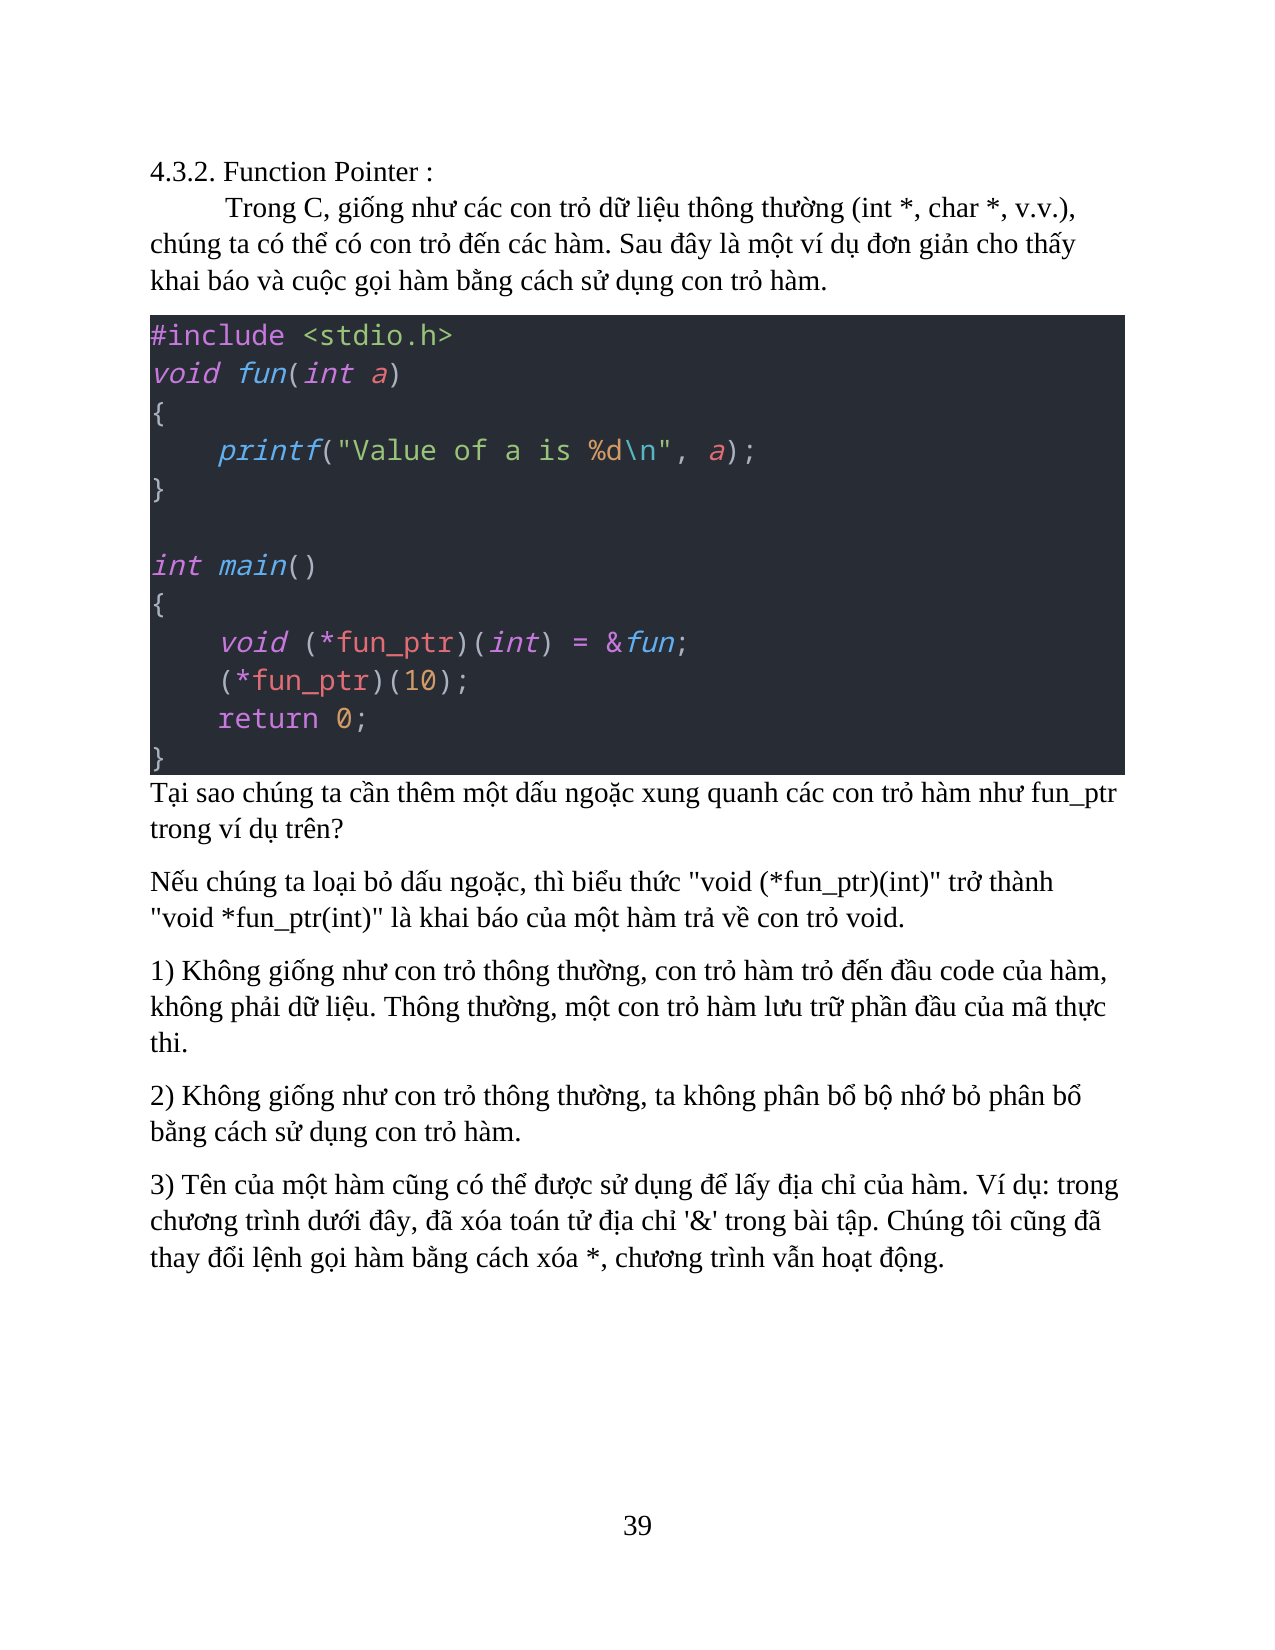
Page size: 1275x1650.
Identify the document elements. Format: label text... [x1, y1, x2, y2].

subtitle 4.3.2. Function Pointer : [150, 154, 1125, 188]
text void (*fun_ptr)(int) = &fun; [150, 622, 1125, 660]
text return 0; [150, 699, 1125, 737]
text (*fun_ptr)(10); [150, 660, 1125, 699]
text int main() [150, 545, 1125, 584]
text #include <stdio.h> [150, 315, 1125, 354]
text { [150, 392, 1125, 430]
text Tại sao chúng ta cần thêm một dấu ngoặc xung quanh các con trỏ hàm như fun_ptr trong ví dụ trên? [150, 775, 1125, 845]
text } [150, 737, 1125, 775]
text Trong C, giống như các con trỏ dữ liệu thông thường (int *, char *, v.v.), chúng ta có thể có con trỏ đến các hàm. Sau đây là một ví dụ đơn giản cho thấy khai báo và cuộc gọi hàm bằng cách sử dụng con trỏ hàm. [150, 190, 1125, 296]
text printf("Value of a is %d\n", a); [150, 430, 1125, 469]
text void fun(int a) [150, 354, 1125, 392]
text 1) Không giống như con trỏ thông thường, con trỏ hàm trỏ đến đầu code của hàm, không phải dữ liệu. Thông thường, một con trỏ hàm lưu trữ phần đầu của mã thực thi. [150, 953, 1125, 1059]
text 2) Không giống như con trỏ thông thường, ta không phân bổ bộ nhớ bỏ phân bổ bằng cách sử dụng con trỏ hàm. [150, 1078, 1125, 1148]
text 3) Tên của một hàm cũng có thể được sử dụng để lấy địa chỉ của hàm. Ví dụ: trong chương trình dưới đây, đã xóa toán tử địa chỉ '&' trong bài tập. Chúng tôi cũng đã thay đổi lệnh gọi hàm bằng cách xóa *, chương trình vẫn hoạt động. [150, 1167, 1125, 1273]
text Nếu chúng ta loại bỏ dấu ngoặc, thì biểu thức "void (*fun_ptr)(int)" trở thành "void *fun_ptr(int)" là khai báo của một hàm trả về con trỏ void. [150, 864, 1125, 934]
text { [150, 584, 1125, 622]
text } [150, 469, 1125, 507]
